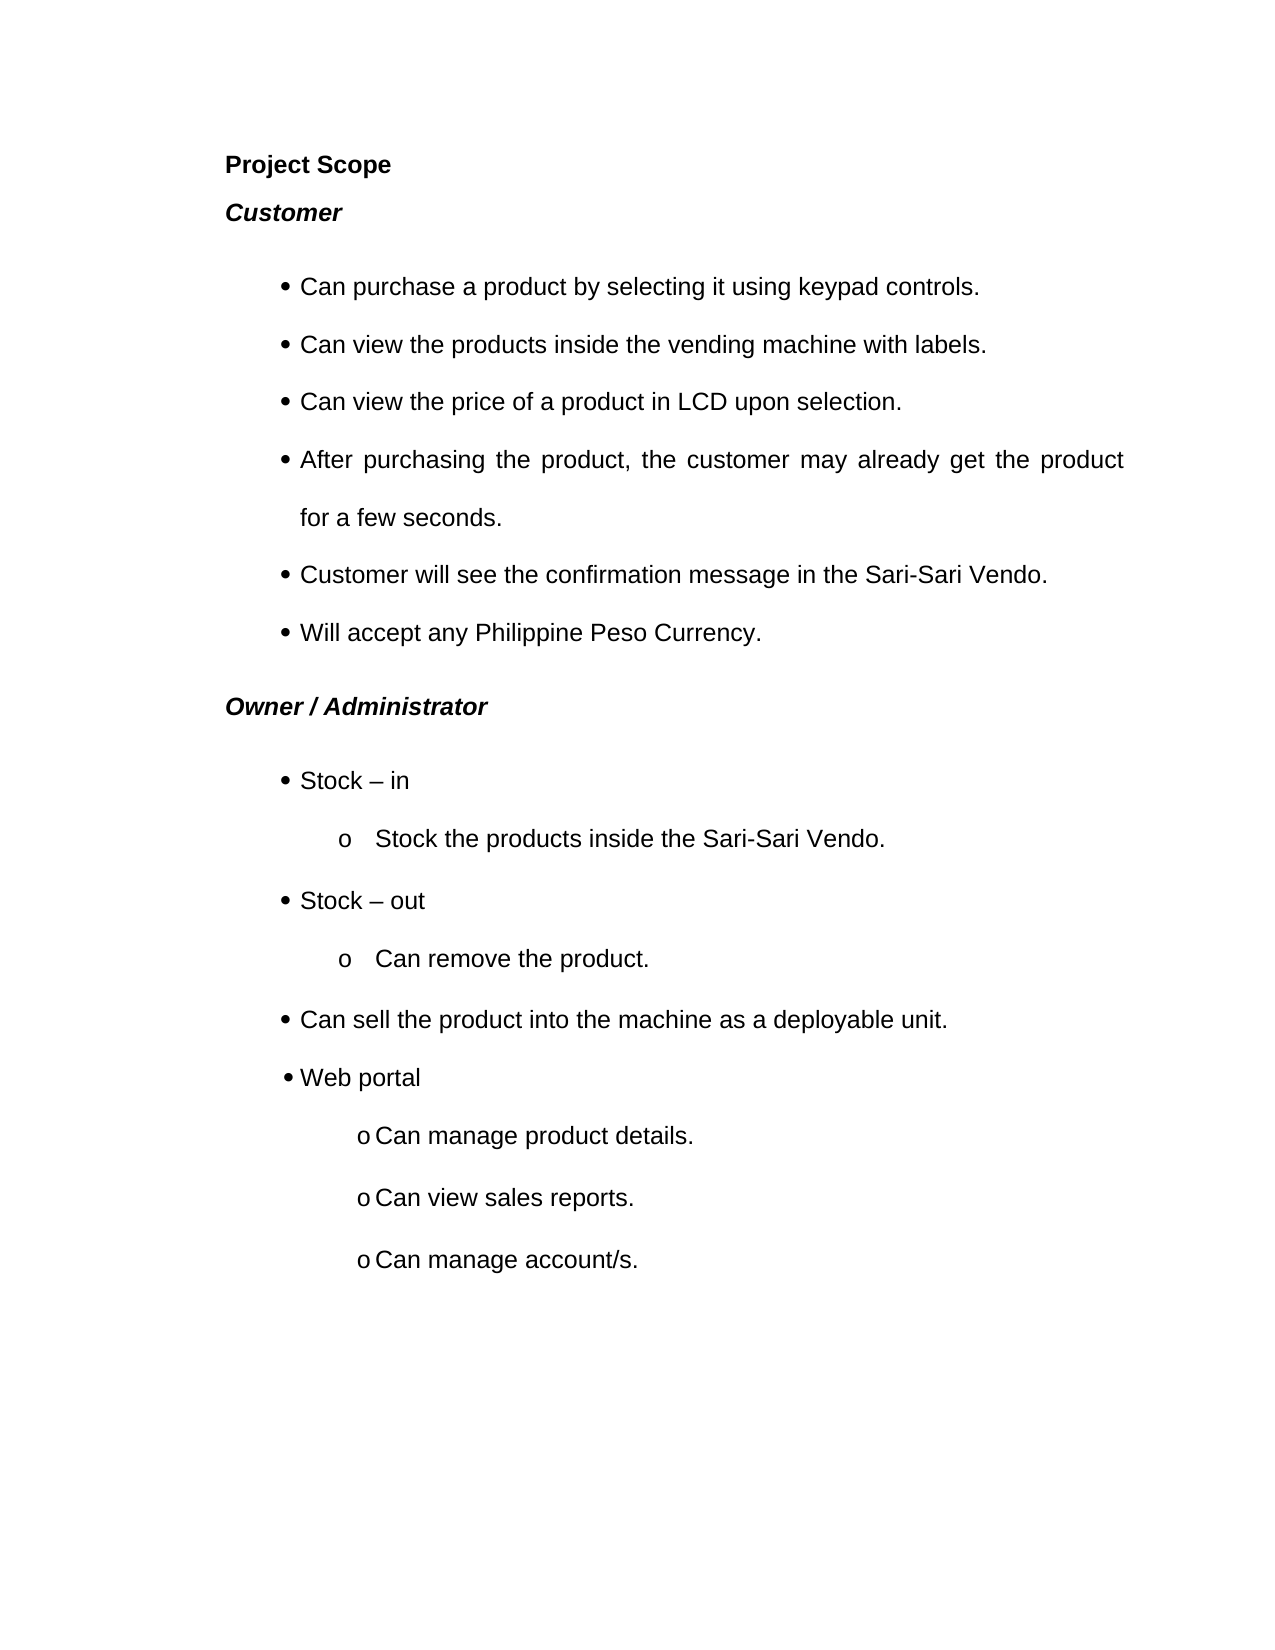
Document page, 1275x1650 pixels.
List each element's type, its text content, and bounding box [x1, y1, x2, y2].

list Stock – in [281, 766, 1125, 795]
list Will accept any Philippine Peso Currency. [281, 618, 1125, 647]
list Stock – out [281, 886, 1125, 915]
list Can view the products inside the vending machine with labels. [281, 329, 1125, 358]
text Project Scope [225, 150, 1125, 179]
list Can manage product details. [356, 1121, 1125, 1152]
list Can sell the product into the machine as a deployable unit. [281, 1006, 1125, 1034]
text Owner / Administrator [225, 692, 1125, 721]
list Can view the price of a product in LCD upon selection. [281, 387, 1125, 416]
list After purchasing the product, the customer may already get the product for a few seconds. [281, 445, 1125, 531]
list Can purchase a product by selecting it using keypad controls. [281, 272, 1125, 301]
list Can view sales reports. [356, 1183, 1125, 1214]
list Can manage account/s. [356, 1245, 1125, 1276]
list Web portal [284, 1063, 1125, 1092]
list Stock the products inside the Sari-Sari Vendo. [337, 824, 1125, 855]
list Can remove the product. [337, 944, 1125, 974]
text Customer [225, 198, 1125, 226]
list Customer will see the confirmation message in the Sari-Sari Vendo. [281, 560, 1125, 589]
